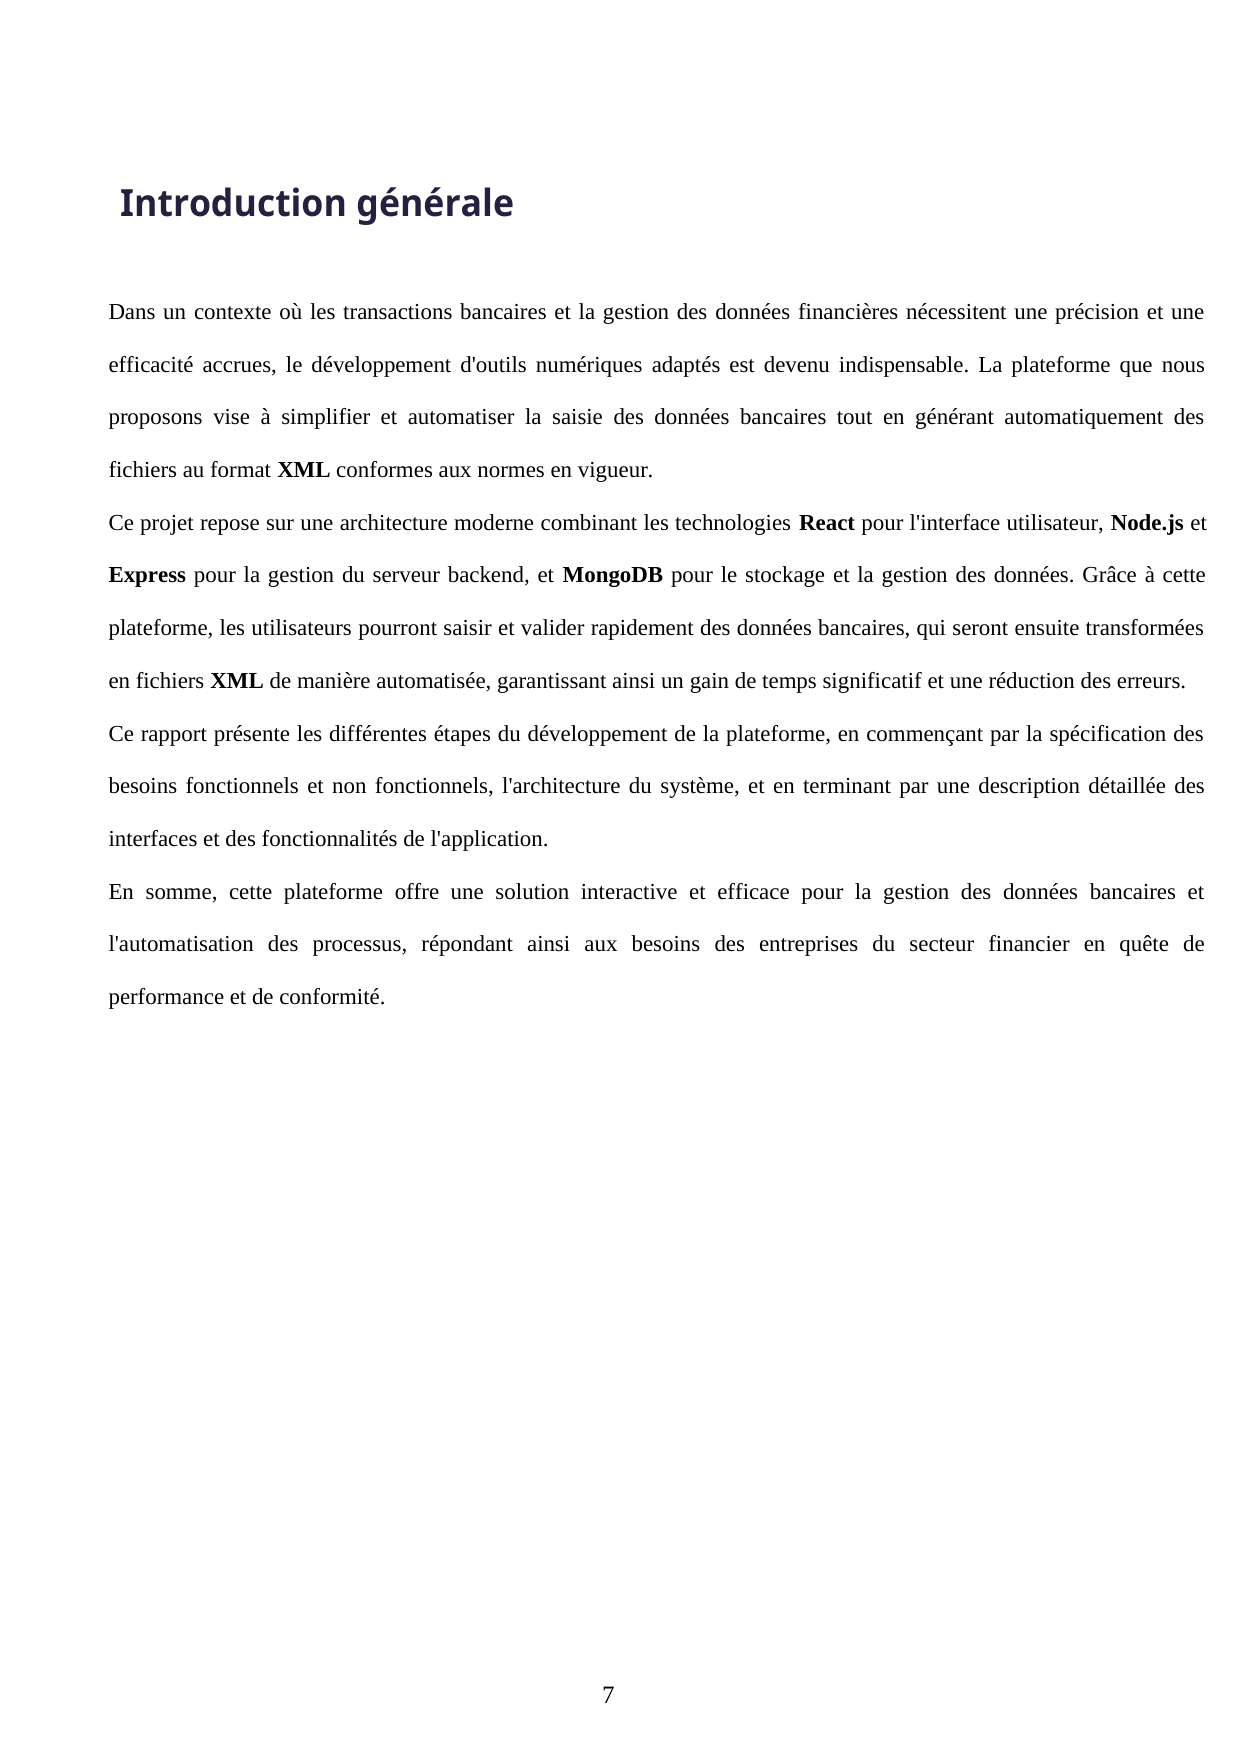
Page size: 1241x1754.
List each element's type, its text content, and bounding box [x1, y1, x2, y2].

text Introduction générale [120, 177, 1207, 228]
text Ce projet repose sur une architecture moderne combinant les technologies React pour l'interface utilisateur, Node.js et Express pour la gestion du serveur backend, et MongoDB pour le stockage et la gestion des données. Grâce à cette plateforme, les utilisateurs pourront saisir et valider rapidement des données bancaires, qui seront ensuite transformées en fichiers XML de manière automatisée, garantissant ainsi un gain de temps significatif et une réduction des erreurs. [108, 509, 1207, 693]
text Ce rapport présente les différentes étapes du développement de la plateforme, en commençant par la spécification des besoins fonctionnels et non fonctionnels, l'architecture du système, et en terminant par une description détaillée des interfaces et des fonctionnalités de l'application. [108, 720, 1207, 851]
text Dans un contexte où les transactions bancaires et la gestion des données financières nécessitent une précision et une efficacité accrues, le développement d'outils numériques adaptés est devenu indispensable. La plateforme que nous proposons vise à simplifier et automatiser la saisie des données bancaires tout en générant automatiquement des fichiers au format XML conformes aux normes en vigueur. [108, 298, 1207, 482]
text En somme, cette plateforme offre une solution interactive et efficace pour la gestion des données bancaires et l'automatisation des processus, répondant ainsi aux besoins des entreprises du secteur financier en quête de performance et de conformité. [108, 878, 1207, 1009]
